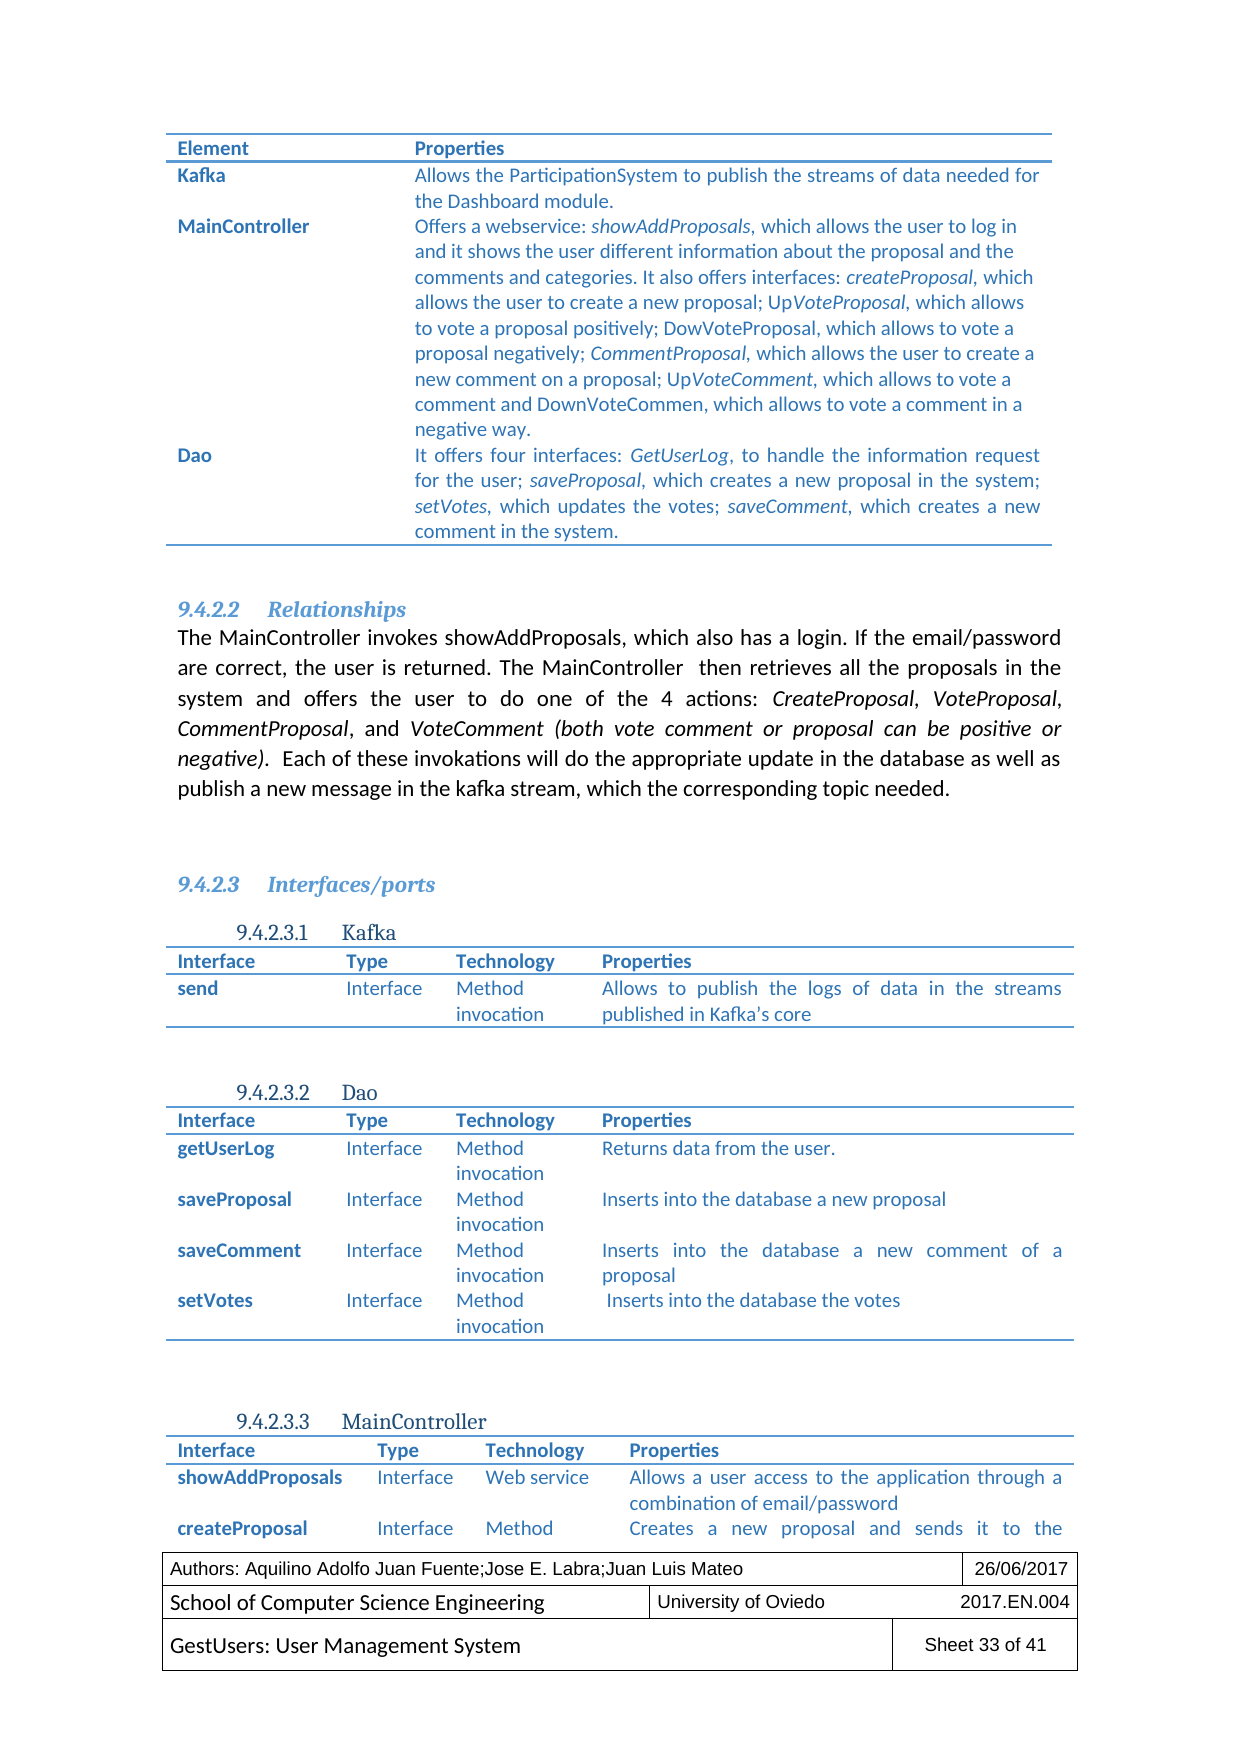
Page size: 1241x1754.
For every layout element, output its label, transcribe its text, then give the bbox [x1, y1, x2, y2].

table_cell Method invocation [445, 1135, 591, 1186]
table_cell saveProposal [166, 1186, 335, 1237]
table_header Type [335, 948, 444, 973]
table_cell Interface [335, 1288, 444, 1338]
subtitle MainController [236, 1409, 1063, 1435]
table_header Type [335, 1108, 444, 1133]
table_cell It offers four interfaces: GetUserLog, to handle the information request for the user; saveProposal, which creates a new proposal in the system; setVotes, which updates the votes; saveComment, which creates a new comment in the system. [403, 442, 1052, 544]
table_cell Web service [474, 1465, 618, 1515]
table_header Properties [403, 135, 1052, 160]
table_cell Method invocation [445, 1288, 591, 1338]
table_cell Interface [335, 1186, 444, 1237]
table_cell Allows a user access to the application through a combination of email/password [618, 1465, 1074, 1515]
table_cell saveComment [166, 1237, 335, 1288]
table_header Properties [591, 948, 1074, 973]
table_cell getUserLog [166, 1135, 335, 1186]
table_header Technology [445, 1108, 591, 1133]
table_cell createProposal [166, 1515, 366, 1541]
table_header Technology [474, 1437, 618, 1462]
table_cell MainController [166, 213, 403, 442]
table_cell Interface [335, 975, 444, 1026]
table_cell Creates a new proposal and sends it to the database and the kafka stream [618, 1515, 1074, 1541]
table_cell Allows to publish the logs of data in the streams published in Kafka’s core [591, 975, 1074, 1026]
table_cell Method invocation [474, 1515, 618, 1541]
table_header Type [366, 1437, 474, 1462]
text The MainController invokes showAddProposals, which also has a login. If the email/password are correct, the user is returned. The MainController then retrieves all the proposals in the system and offers the user to do one of the 4 actions: CreateProposal, VoteProposal, CommentProposal, and VoteComment (both vote comment or proposal can be positive or negative). Each of these invokations will do the appropriate update in the database as well as publish a new message in the kafka stream, which the corresponding topic needed. [177, 623, 1063, 802]
table_cell Returns data from the user. [591, 1135, 1074, 1186]
table_cell Method invocation [445, 975, 591, 1026]
table_cell Interface [335, 1237, 444, 1288]
table_cell Interface [366, 1515, 474, 1541]
table_header Interface [166, 948, 335, 973]
table_header Properties [591, 1108, 1074, 1133]
table_cell Inserts into the database a new proposal [591, 1186, 1074, 1237]
subtitle Dao [236, 1079, 1063, 1106]
table_header Properties [618, 1437, 1074, 1462]
table_cell setVotes [166, 1288, 335, 1338]
table_header Technology [445, 948, 591, 973]
table_header Element [166, 135, 403, 160]
table_cell Kafka [166, 163, 403, 213]
table_cell Inserts into the database a new comment of a proposal [591, 1237, 1074, 1288]
table_cell Allows the ParticipationSystem to publish the streams of data needed for the Dashboard module. [403, 163, 1052, 213]
table_cell Offers a webservice: showAddProposals, which allows the user to log in and it shows the user different information about the proposal and the comments and categories. It also offers interfaces: createProposal, which allows the user to create a new proposal; UpVoteProposal, which allows to vote a proposal positively; DowVoteProposal, which allows to vote a proposal negatively; CommentProposal, which allows the user to create a new comment on a proposal; UpVoteComment, which allows to vote a comment and DownVoteCommen, which allows to vote a comment in a negative way. [403, 213, 1052, 442]
table_cell Dao [166, 442, 403, 544]
table_header Interface [166, 1108, 335, 1133]
table_cell showAddProposals [166, 1465, 366, 1515]
table_cell send [166, 975, 335, 1026]
table_cell Method invocation [445, 1186, 591, 1237]
subtitle Relationships [177, 597, 1063, 623]
subtitle Kafka [236, 919, 1063, 946]
table_cell Inserts into the database the votes [591, 1288, 1074, 1338]
table_cell Method invocation [445, 1237, 591, 1288]
table_header Interface [166, 1437, 366, 1462]
table_cell Interface [366, 1465, 474, 1515]
table_cell Interface [335, 1135, 444, 1186]
subtitle Interfaces/ports [177, 872, 1063, 898]
